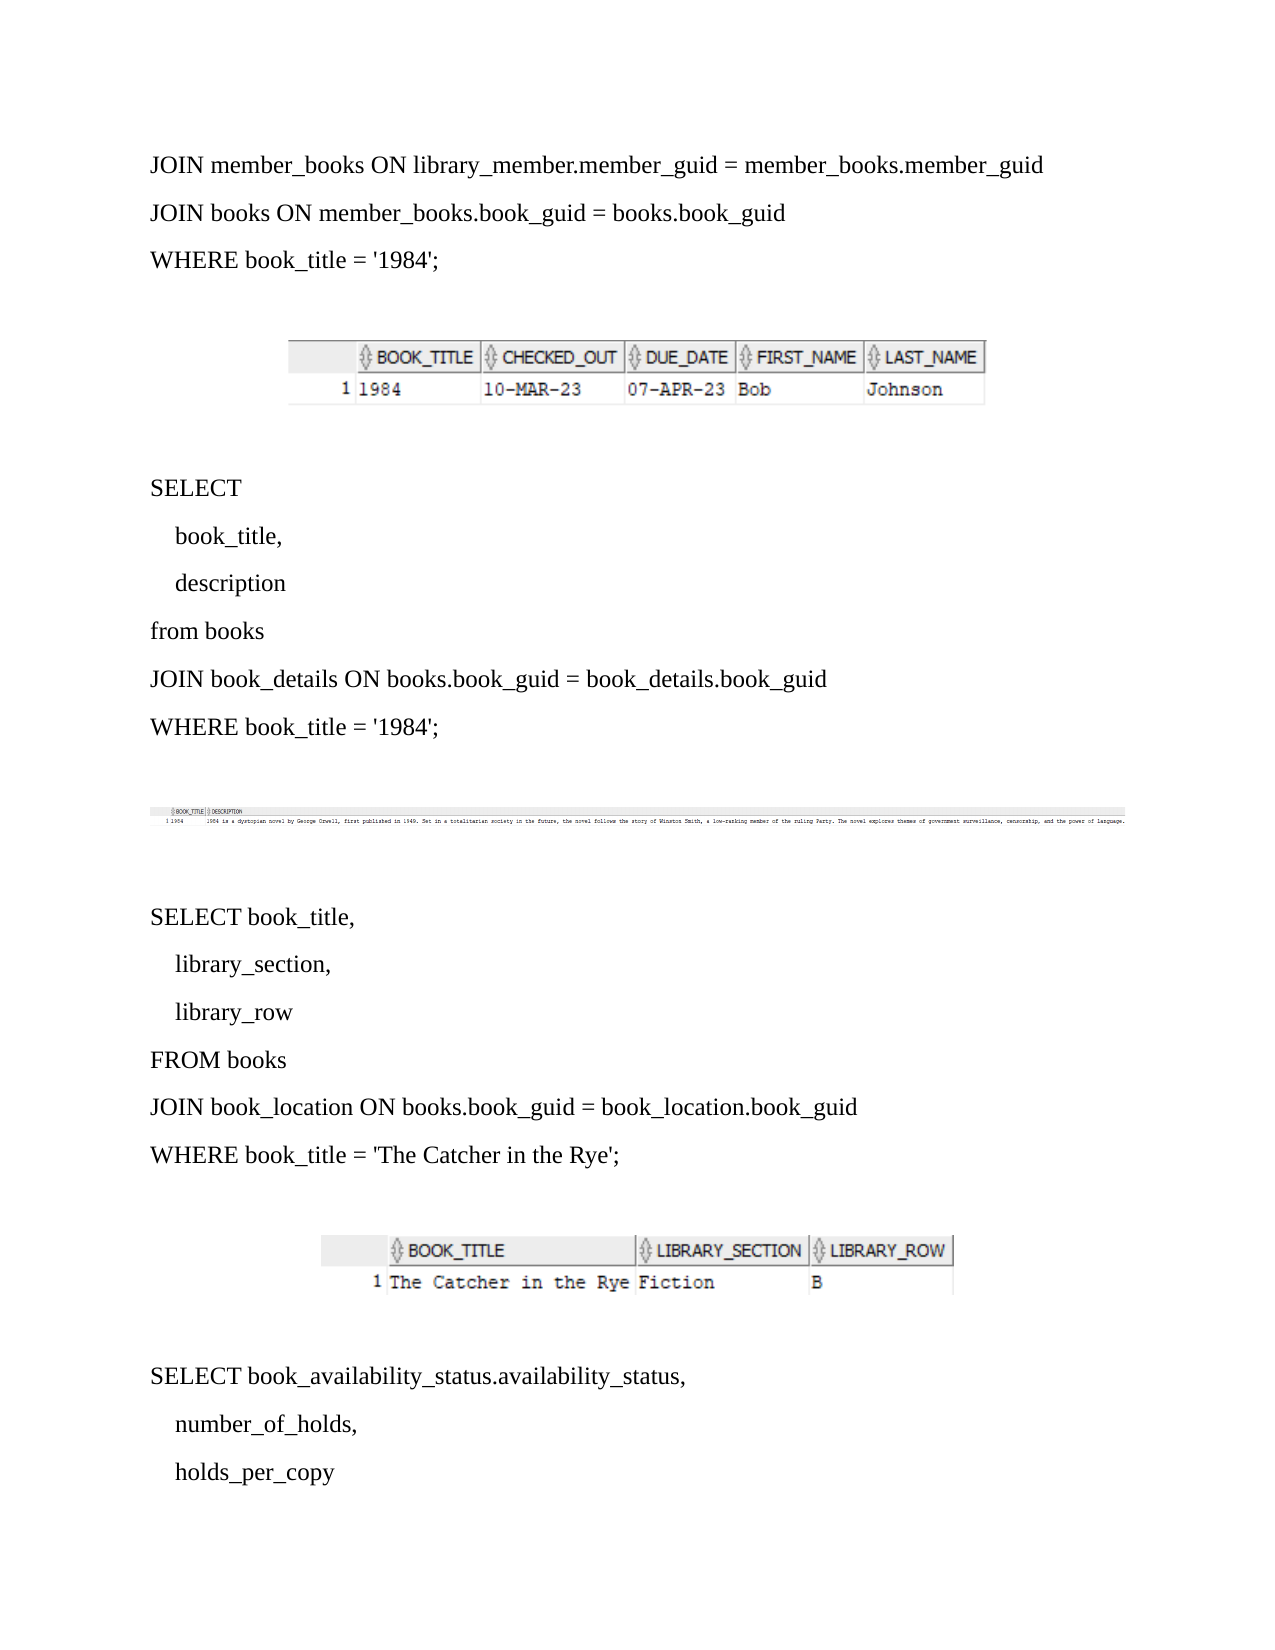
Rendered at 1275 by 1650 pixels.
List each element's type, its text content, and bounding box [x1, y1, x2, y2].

text JOIN book_location ON books.book_guid = book_location.book_guid [150, 1092, 1125, 1121]
text number_of_holds, [150, 1409, 1125, 1438]
text JOIN member_books ON library_member.member_guid = member_books.member_guid [150, 150, 1125, 179]
text FROM books [150, 1045, 1125, 1073]
text JOIN books ON member_books.book_guid = books.book_guid [150, 198, 1125, 226]
picture [288, 340, 987, 407]
text library_section, [150, 949, 1125, 978]
text from books [150, 616, 1125, 645]
text SELECT book_availability_status.availability_status, [150, 1361, 1125, 1390]
text holds_per_copy [150, 1457, 1125, 1486]
text WHERE book_title = 'The Catcher in the Rye'; [150, 1140, 1125, 1169]
text WHERE book_title = '1984'; [150, 712, 1125, 740]
text SELECT [150, 473, 1125, 502]
text WHERE book_title = '1984'; [150, 245, 1125, 274]
text description [150, 568, 1125, 597]
text SELECT book_title, [150, 902, 1125, 930]
text library_row [150, 997, 1125, 1026]
picture [150, 807, 1125, 826]
picture [321, 1235, 954, 1295]
text book_title, [150, 521, 1125, 549]
text JOIN book_details ON books.book_guid = book_details.book_guid [150, 664, 1125, 693]
